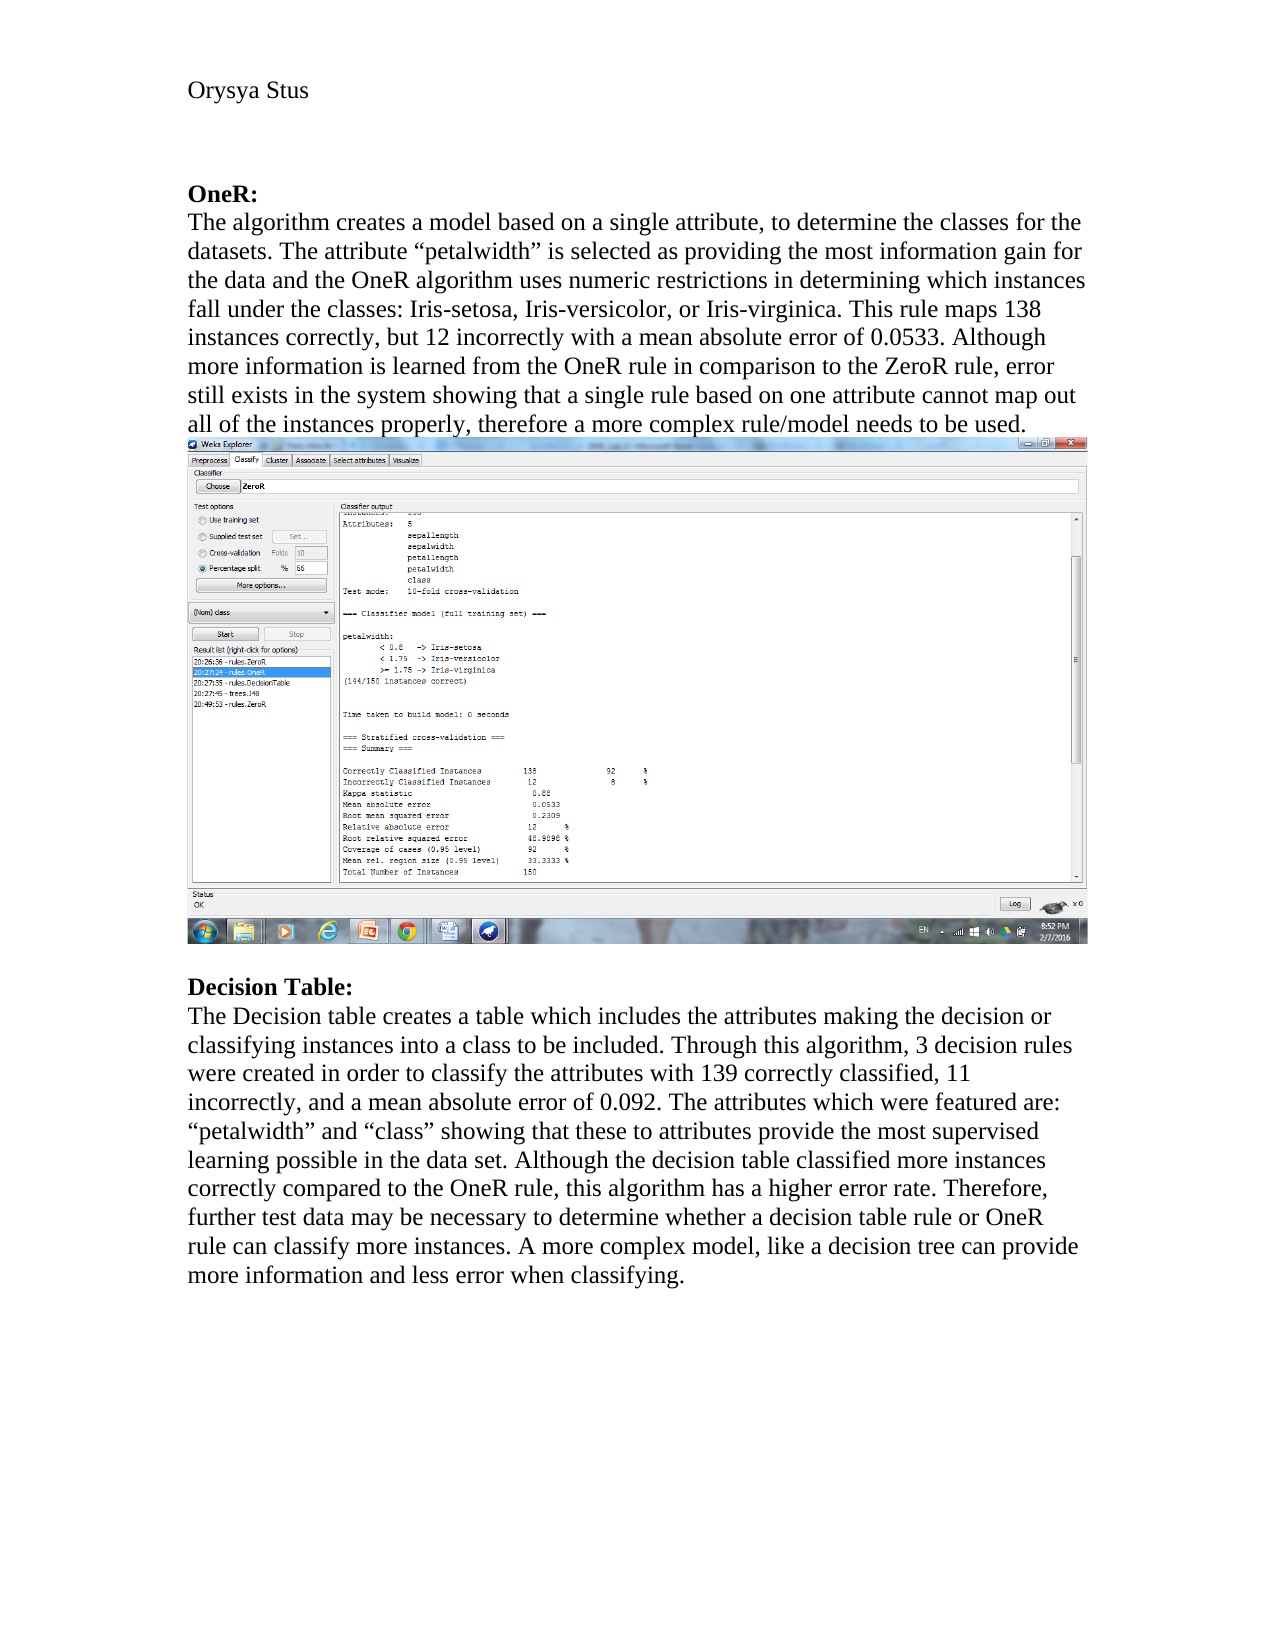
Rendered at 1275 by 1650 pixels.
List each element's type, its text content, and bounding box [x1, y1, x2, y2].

text The Decision table creates a table which includes the attributes making the decision or classifying instances into a class to be included. Through this algorithm, 3 decision rules were created in order to classify the attributes with 139 correctly classified, 11 incorrectly, and a mean absolute error of 0.092. The attributes which were featured are: “petalwidth” and “class” showing that these to attributes provide the most supervised learning possible in the data set. Although the decision table classified more instances correctly compared to the OneR rule, this algorithm has a higher error rate. Therefore, further test data may be necessary to determine whether a decision table rule or OneR rule can classify more instances. A more complex model, like a decision tree can provide more information and less error when classifying. [187, 1001, 1087, 1288]
text The algorithm creates a model based on a single attribute, to determine the classes for the datasets. The attribute “petalwidth” is selected as providing the most information gain for the data and the OneR algorithm uses numeric restrictions in determining which instances fall under the classes: Iris-setosa, Iris-versicolor, or Iris-virginica. This rule maps 138 instances correctly, but 12 incorrectly with a mean absolute error of 0.0533. Although more information is learned from the OneR rule in comparison to the ZeroR rule, error still exists in the system showing that a single rule based on one attribute cannot map out all of the instances properly, therefore a more complex rule/model needs to be used. [187, 207, 1087, 437]
text OneR: [187, 179, 1087, 207]
text Decision Table: [187, 972, 1087, 1001]
picture [187, 437, 1088, 944]
